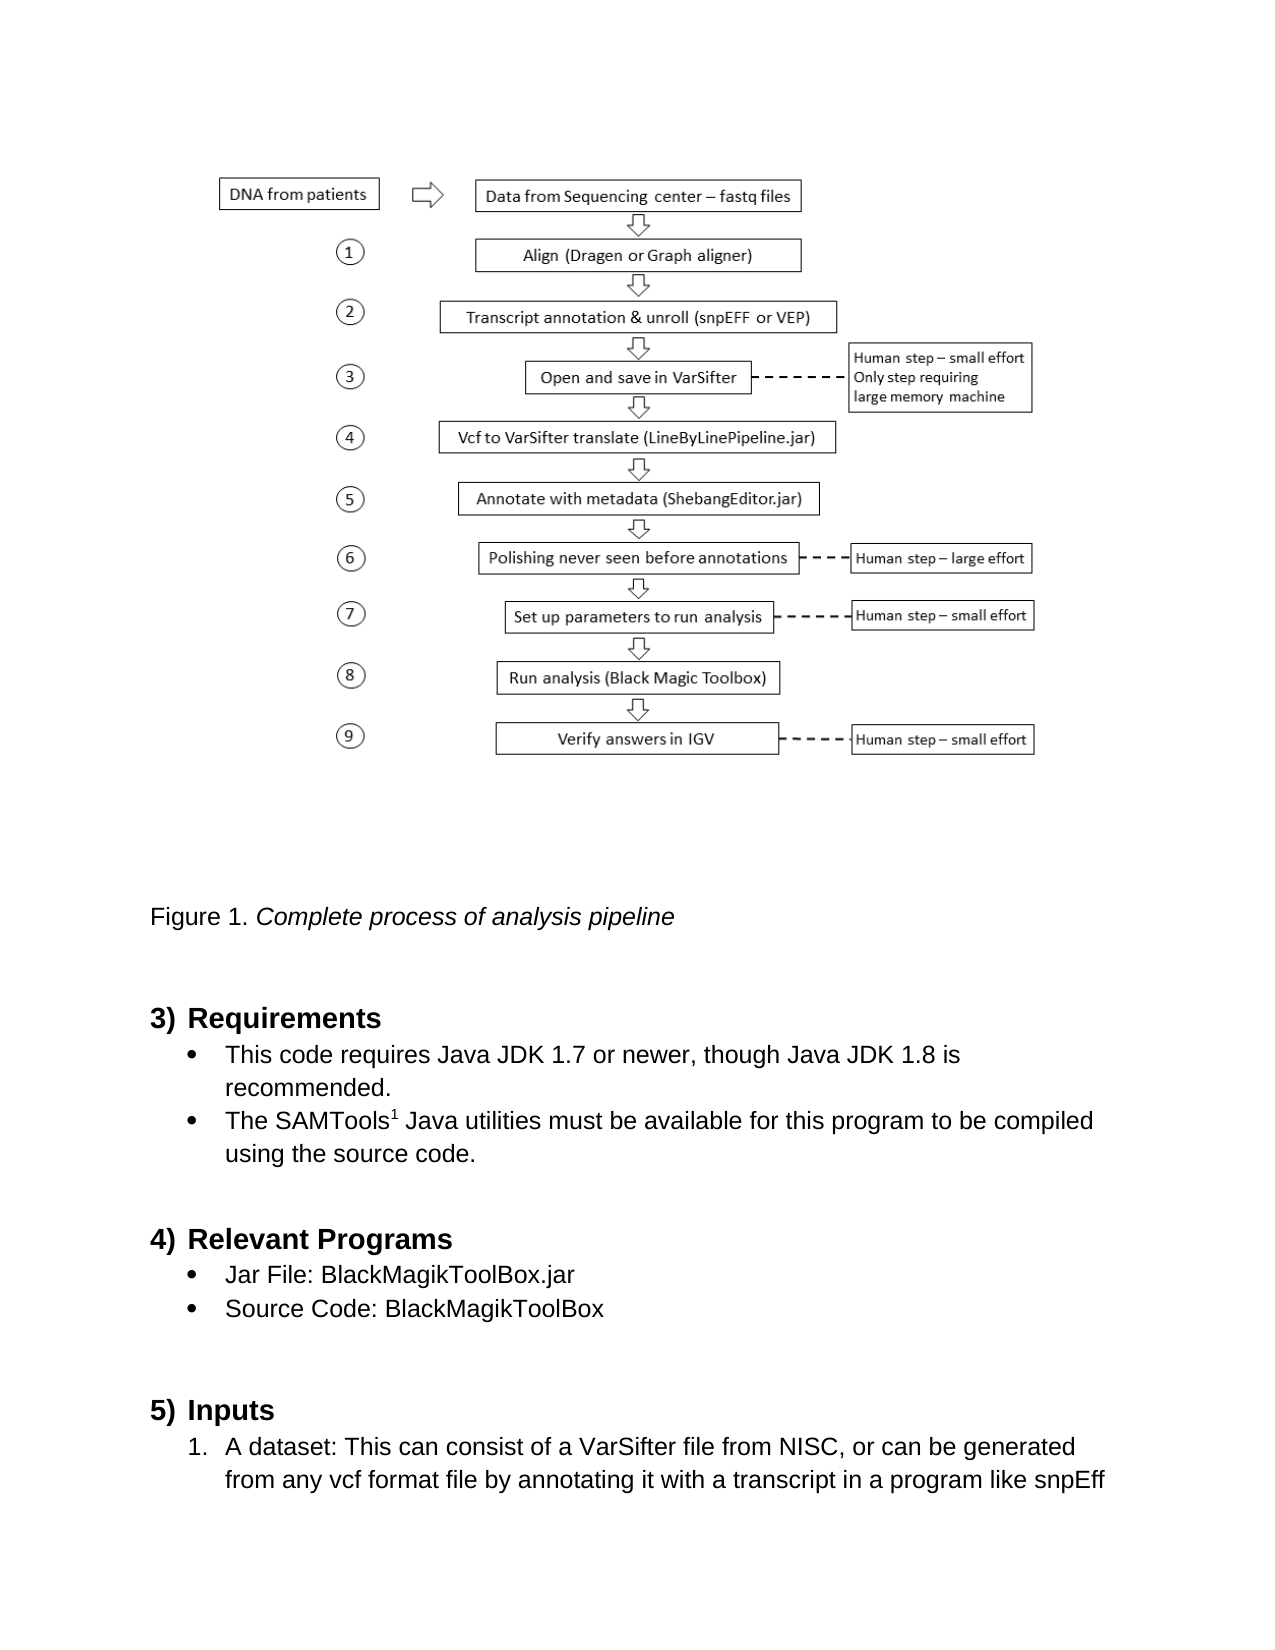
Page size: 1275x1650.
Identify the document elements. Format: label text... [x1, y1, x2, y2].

list Requirements [150, 1001, 1125, 1035]
list Inputs [150, 1393, 1125, 1427]
list This code requires Java JDK 1.7 or newer, though Java JDK 1.8 is recommended. [187, 1040, 1125, 1102]
picture [150, 150, 1125, 882]
list Relevant Programs [150, 1222, 1125, 1256]
list Jar File: BlackMagikToolBox.jar [187, 1261, 1125, 1289]
list The SAMTools1 Java utilities must be available for this program to be compiled using the source code. [187, 1106, 1125, 1168]
list Source Code: BlackMagikToolBox [187, 1294, 1125, 1322]
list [187, 1432, 1125, 1493]
text Figure 1. Complete process of analysis pipeline [150, 902, 1125, 931]
